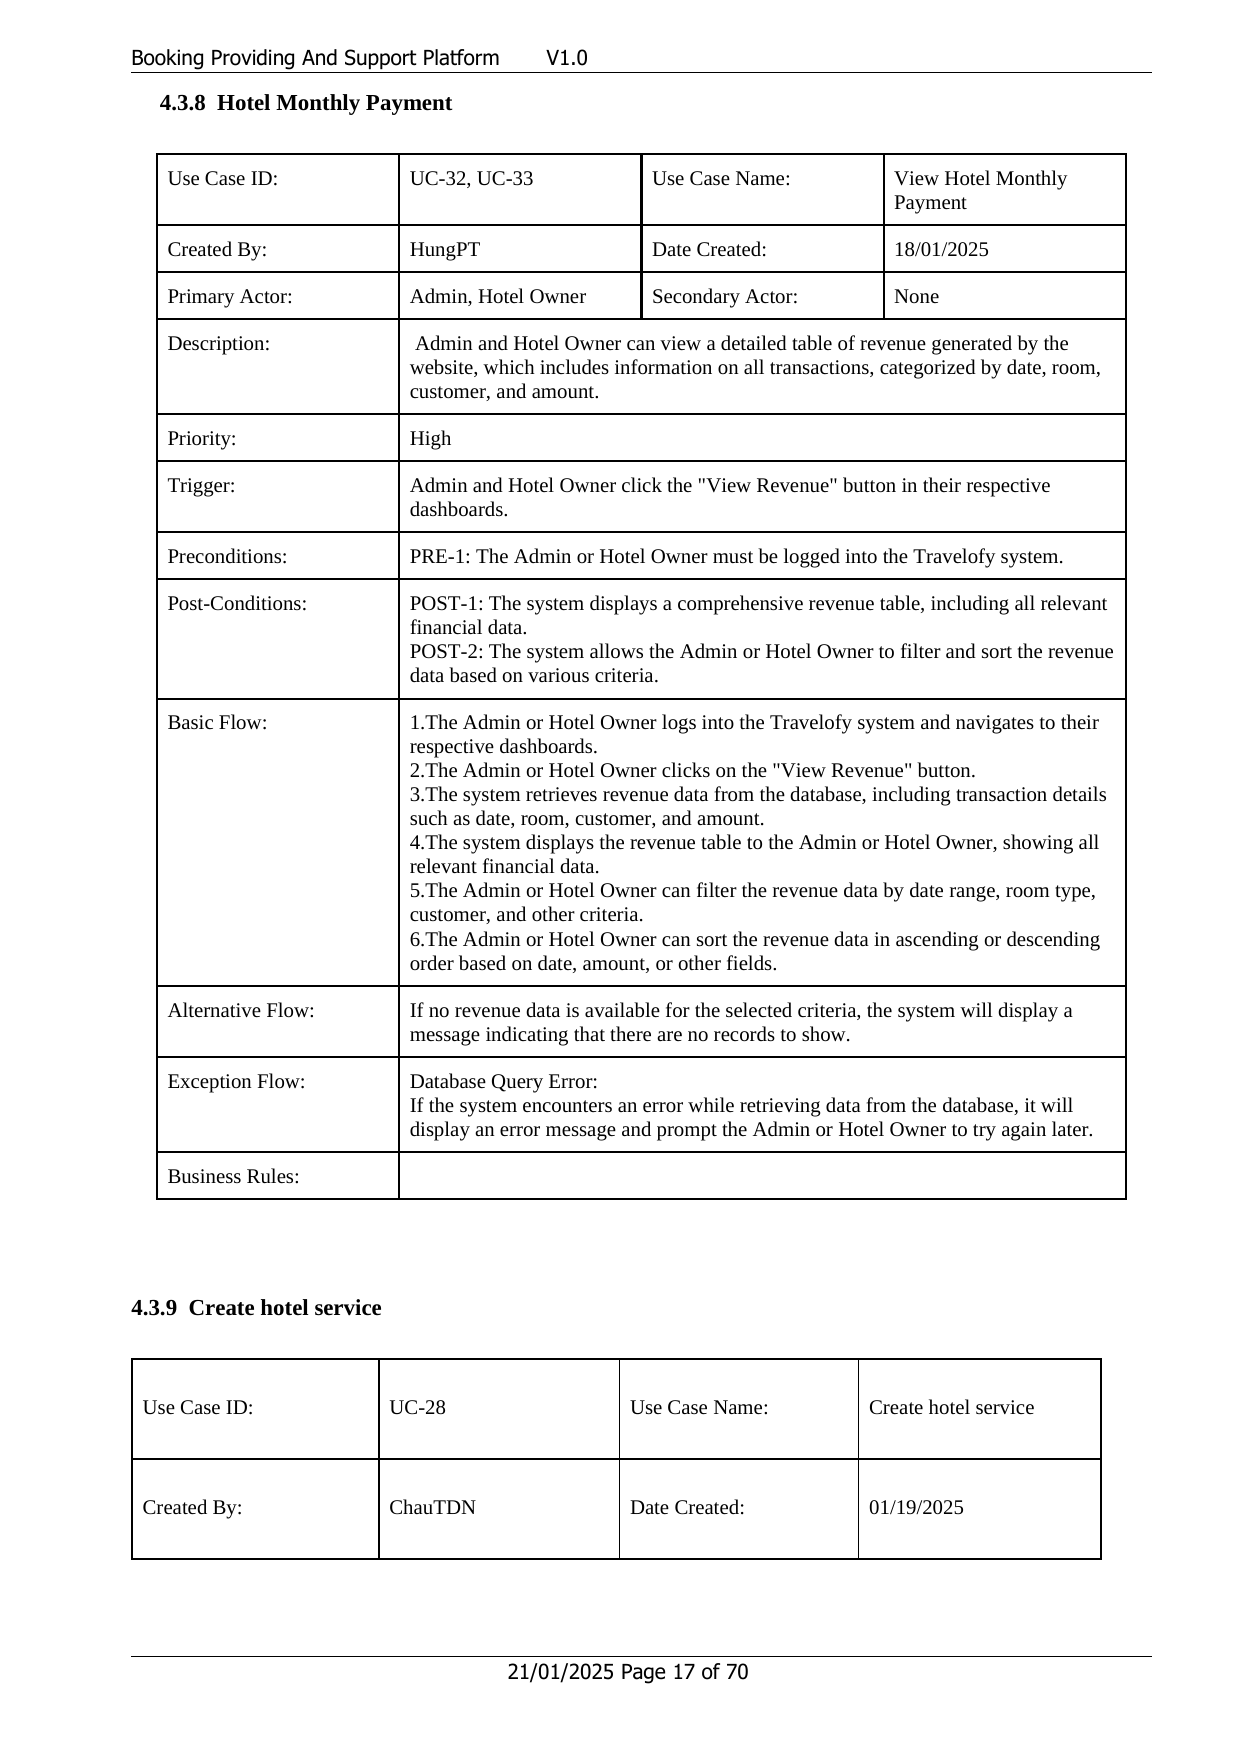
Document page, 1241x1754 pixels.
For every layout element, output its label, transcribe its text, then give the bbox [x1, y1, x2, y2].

table_cell Alternative Flow: [158, 987, 398, 1056]
table_header Use Case ID: [158, 155, 398, 224]
table_cell Created By: [133, 1460, 378, 1558]
table_cell Date Created: [620, 1460, 858, 1558]
table_cell PRE-1: The Admin or Hotel Owner must be logged into the Travelofy system. [400, 533, 1125, 578]
text 4.3.8 Hotel Monthly Payment [131, 89, 1152, 115]
table_header Use Case Name: [643, 155, 883, 224]
table_cell 1.The Admin or Hotel Owner logs into the Travelofy system and navigates to their respective dashboards. 2.The Admin or Hotel Owner clicks on the "View Revenue" button. 3.The system retrieves revenue data from the database, including transaction details such as date, room, customer, and amount. 4.The system displays the revenue table to the Admin or Hotel Owner, showing all relevant financial data. 5.The Admin or Hotel Owner can filter the revenue data by date range, room type, customer, and other criteria. 6.The Admin or Hotel Owner can sort the revenue data in ascending or descending order based on date, amount, or other fields. [400, 700, 1125, 985]
table_header UC-32, UC-33 [400, 155, 640, 224]
table_cell ChauTDN [380, 1460, 619, 1558]
table_header Use Case ID: [133, 1360, 378, 1458]
table_cell Admin and Hotel Owner can view a detailed table of revenue generated by the website, which includes information on all transactions, categorized by date, room, customer, and amount. [400, 320, 1125, 413]
table_cell Primary Actor: [158, 273, 398, 318]
table_header Create hotel service [859, 1360, 1100, 1458]
table_cell Post-Conditions: [158, 580, 398, 697]
table_cell 18/01/2025 [885, 226, 1125, 271]
table_cell Database Query Error: If the system encounters an error while retrieving data from the database, it will display an error message and prompt the Admin or Hotel Owner to try again later. [400, 1058, 1125, 1151]
table_header Use Case Name: [620, 1360, 858, 1458]
table_cell None [885, 273, 1125, 318]
table_cell POST-1: The system displays a comprehensive revenue table, including all relevant financial data. POST-2: The system allows the Admin or Hotel Owner to filter and sort the revenue data based on various criteria. [400, 580, 1125, 697]
table_cell High [400, 415, 1125, 460]
table_cell Admin and Hotel Owner click the "View Revenue" button in their respective dashboards. [400, 462, 1125, 531]
table_cell 01/19/2025 [859, 1460, 1100, 1558]
table_cell Trigger: [158, 462, 398, 531]
table_cell Description: [158, 320, 398, 413]
table_header View Hotel Monthly Payment [885, 155, 1125, 224]
table_cell Date Created: [643, 226, 883, 271]
table_cell Preconditions: [158, 533, 398, 578]
table_cell Secondary Actor: [643, 273, 883, 318]
table_cell Basic Flow: [158, 700, 398, 985]
table_cell Priority: [158, 415, 398, 460]
table_cell If no revenue data is available for the selected criteria, the system will display a message indicating that there are no records to show. [400, 987, 1125, 1056]
table_cell [400, 1153, 1125, 1198]
table_header UC-28 [380, 1360, 619, 1458]
table_cell Business Rules: [158, 1153, 398, 1198]
table_cell HungPT [400, 226, 640, 271]
table_cell Admin, Hotel Owner [400, 273, 640, 318]
table_cell Exception Flow: [158, 1058, 398, 1151]
table_cell Created By: [158, 226, 398, 271]
text 4.3.9 Create hotel service [131, 1294, 1152, 1320]
